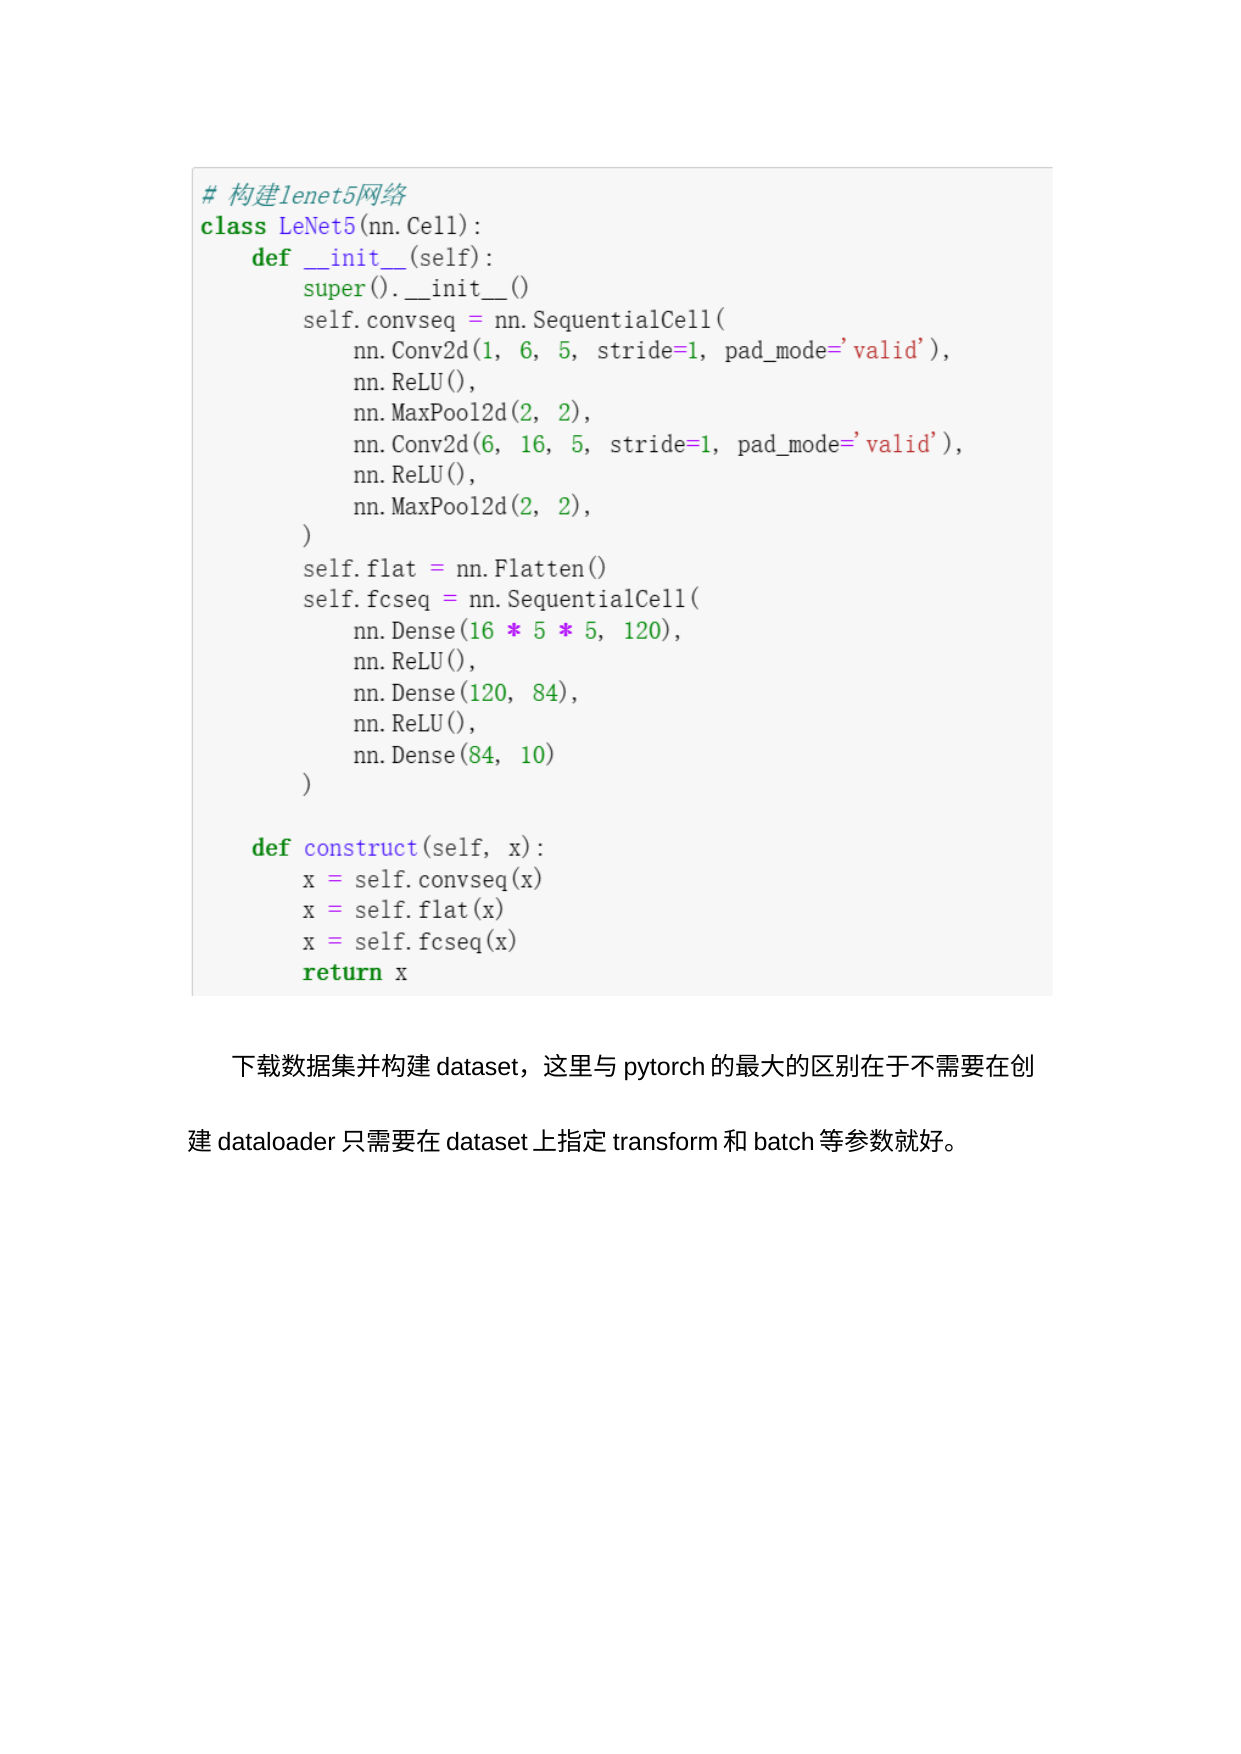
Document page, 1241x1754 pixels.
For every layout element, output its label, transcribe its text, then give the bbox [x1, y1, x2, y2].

picture [187, 162, 1053, 996]
text 下载数据集并构建dataset，这里与pytorch的最大的区别在于不需要在创建dataloader只需要在dataset上指定transform和batch等参数就好。 [187, 1032, 1053, 1172]
